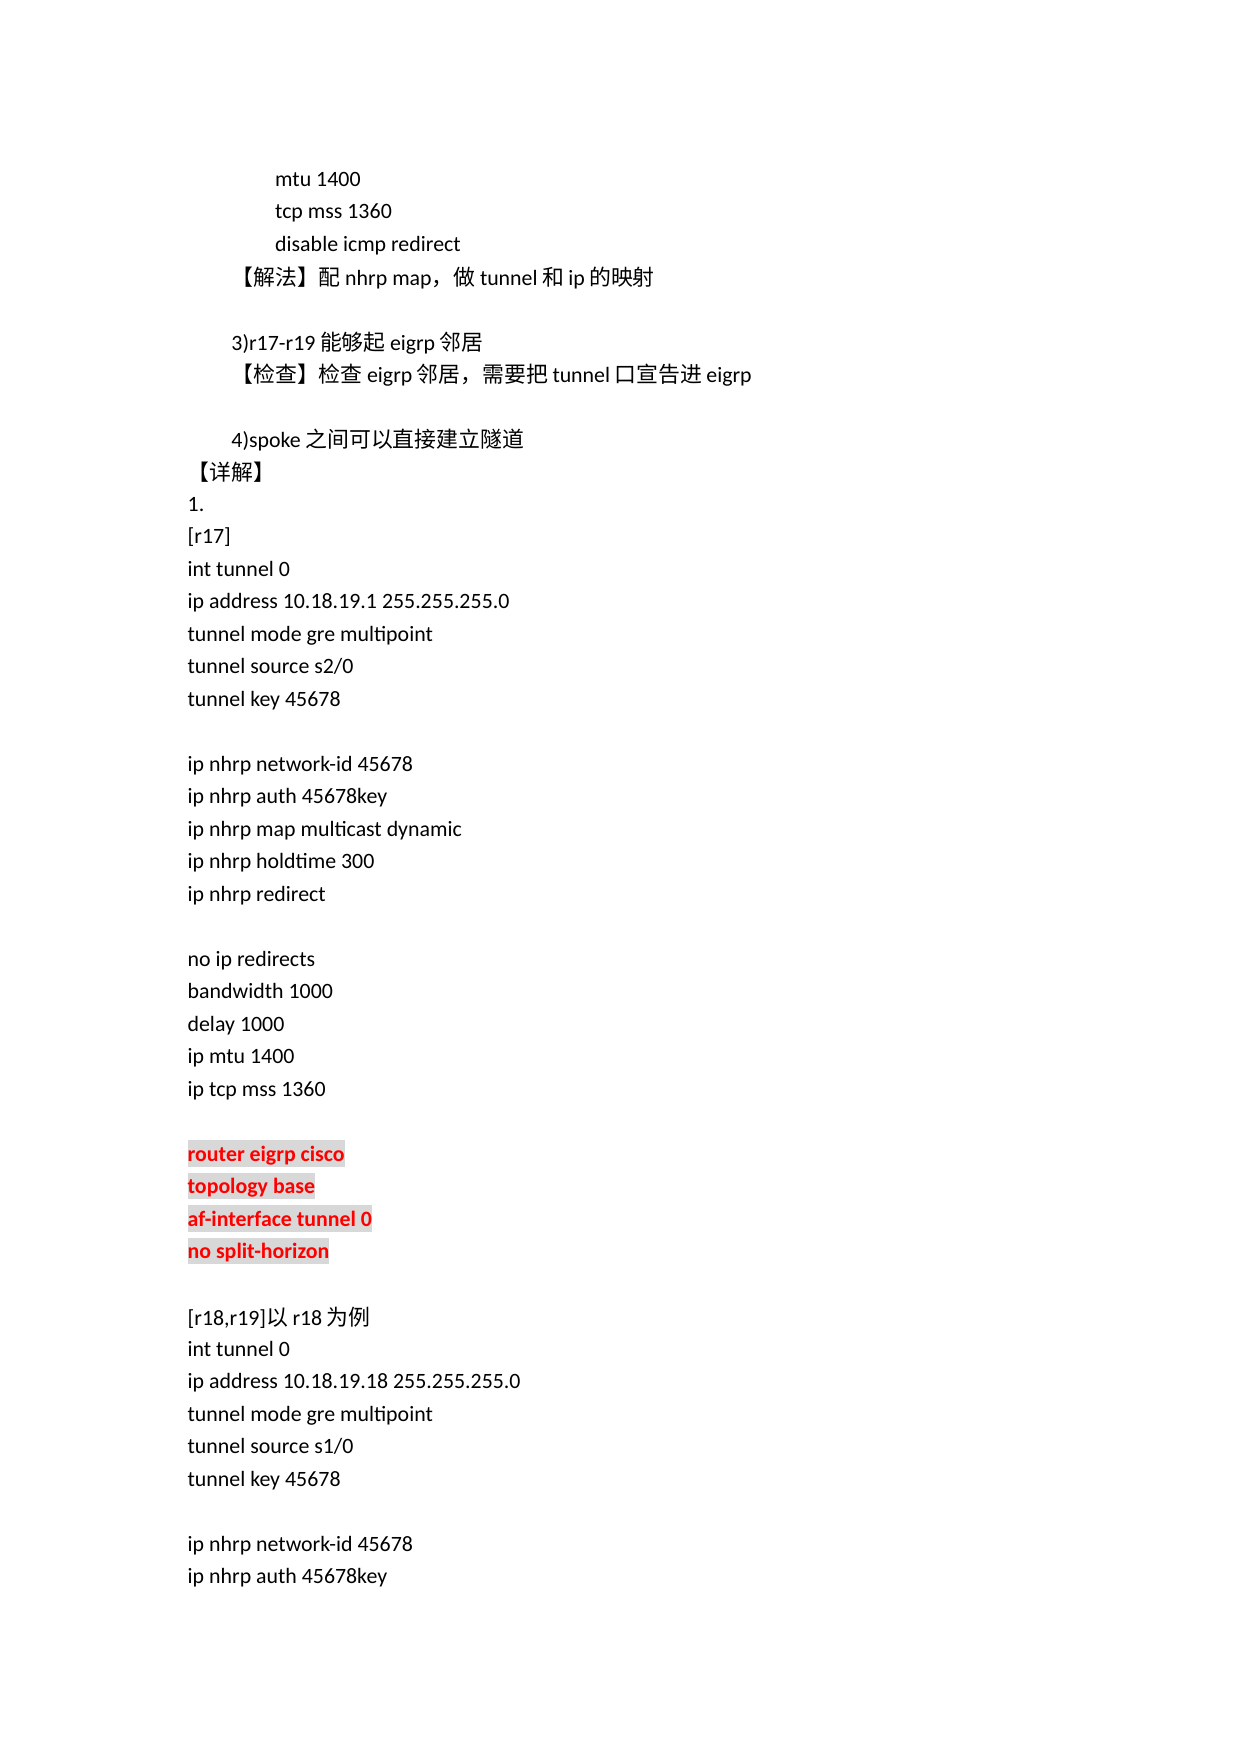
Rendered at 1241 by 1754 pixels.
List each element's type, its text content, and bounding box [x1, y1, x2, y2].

text 3)r17-r19能够起eigrp邻居 [187, 324, 1053, 357]
text topology base [187, 1169, 1053, 1202]
text int tunnel 0 [187, 1332, 1053, 1364]
text ip nhrp auth 45678key [187, 1559, 1053, 1592]
text tunnel key 45678 [187, 1462, 1053, 1494]
text 4)spoke之间可以直接建立隧道 [187, 422, 1053, 454]
text mtu 1400 [187, 162, 1053, 194]
text delay 1000 [187, 1007, 1053, 1039]
text ip address 10.18.19.1 255.255.255.0 [187, 584, 1053, 617]
text tunnel key 45678 [187, 682, 1053, 714]
text ip nhrp map multicast dynamic [187, 812, 1053, 844]
text int tunnel 0 [187, 552, 1053, 584]
text ip nhrp auth 45678key [187, 779, 1053, 812]
text ip nhrp redirect [187, 877, 1053, 909]
text tunnel source s2/0 [187, 649, 1053, 682]
text tunnel mode gre multipoint [187, 1397, 1053, 1429]
text af-interface tunnel 0 [187, 1202, 1053, 1234]
text tunnel source s1/0 [187, 1429, 1053, 1462]
text tcp mss 1360 [187, 194, 1053, 227]
text 1. [187, 487, 1053, 519]
text [r17] [187, 519, 1053, 552]
text router eigrp cisco [187, 1137, 1053, 1169]
text no ip redirects [187, 942, 1053, 974]
text 【检查】检查eigrp邻居，需要把tunnel口宣告进eigrp [187, 357, 1053, 389]
text ip nhrp network-id 45678 [187, 1527, 1053, 1559]
text ip nhrp holdtime 300 [187, 844, 1053, 877]
text ip nhrp network-id 45678 [187, 747, 1053, 779]
text [r18,r19]以r18为例 [187, 1299, 1053, 1332]
text no split-horizon [187, 1234, 1053, 1267]
text disable icmp redirect [187, 227, 1053, 259]
text 【解法】配nhrp map，做tunnel和ip的映射 [187, 259, 1053, 292]
text ip address 10.18.19.18 255.255.255.0 [187, 1364, 1053, 1397]
text ip mtu 1400 [187, 1039, 1053, 1072]
text bandwidth 1000 [187, 974, 1053, 1007]
text 【详解】 [187, 454, 1053, 487]
text ip tcp mss 1360 [187, 1072, 1053, 1104]
text tunnel mode gre multipoint [187, 617, 1053, 649]
